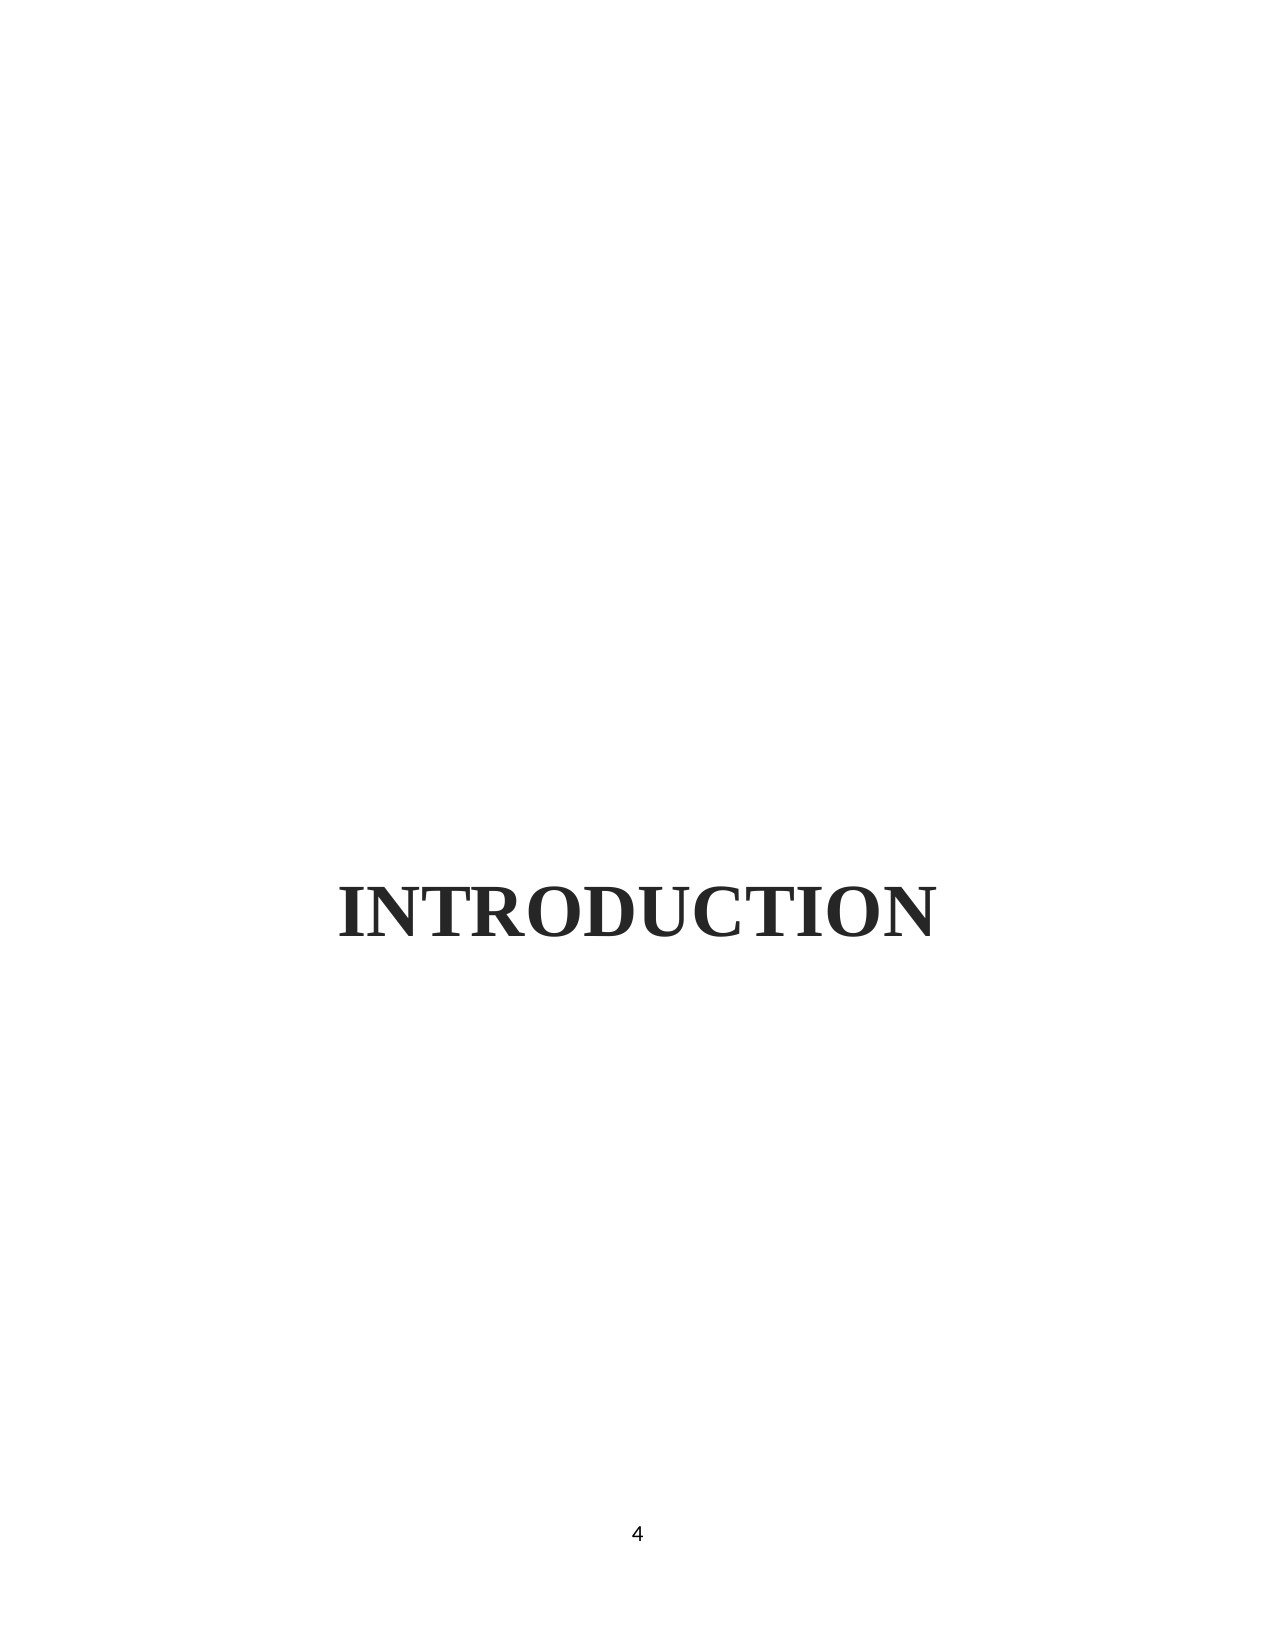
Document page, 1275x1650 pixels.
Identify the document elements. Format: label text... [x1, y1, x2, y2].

text INTRODUCTION [150, 866, 1125, 952]
